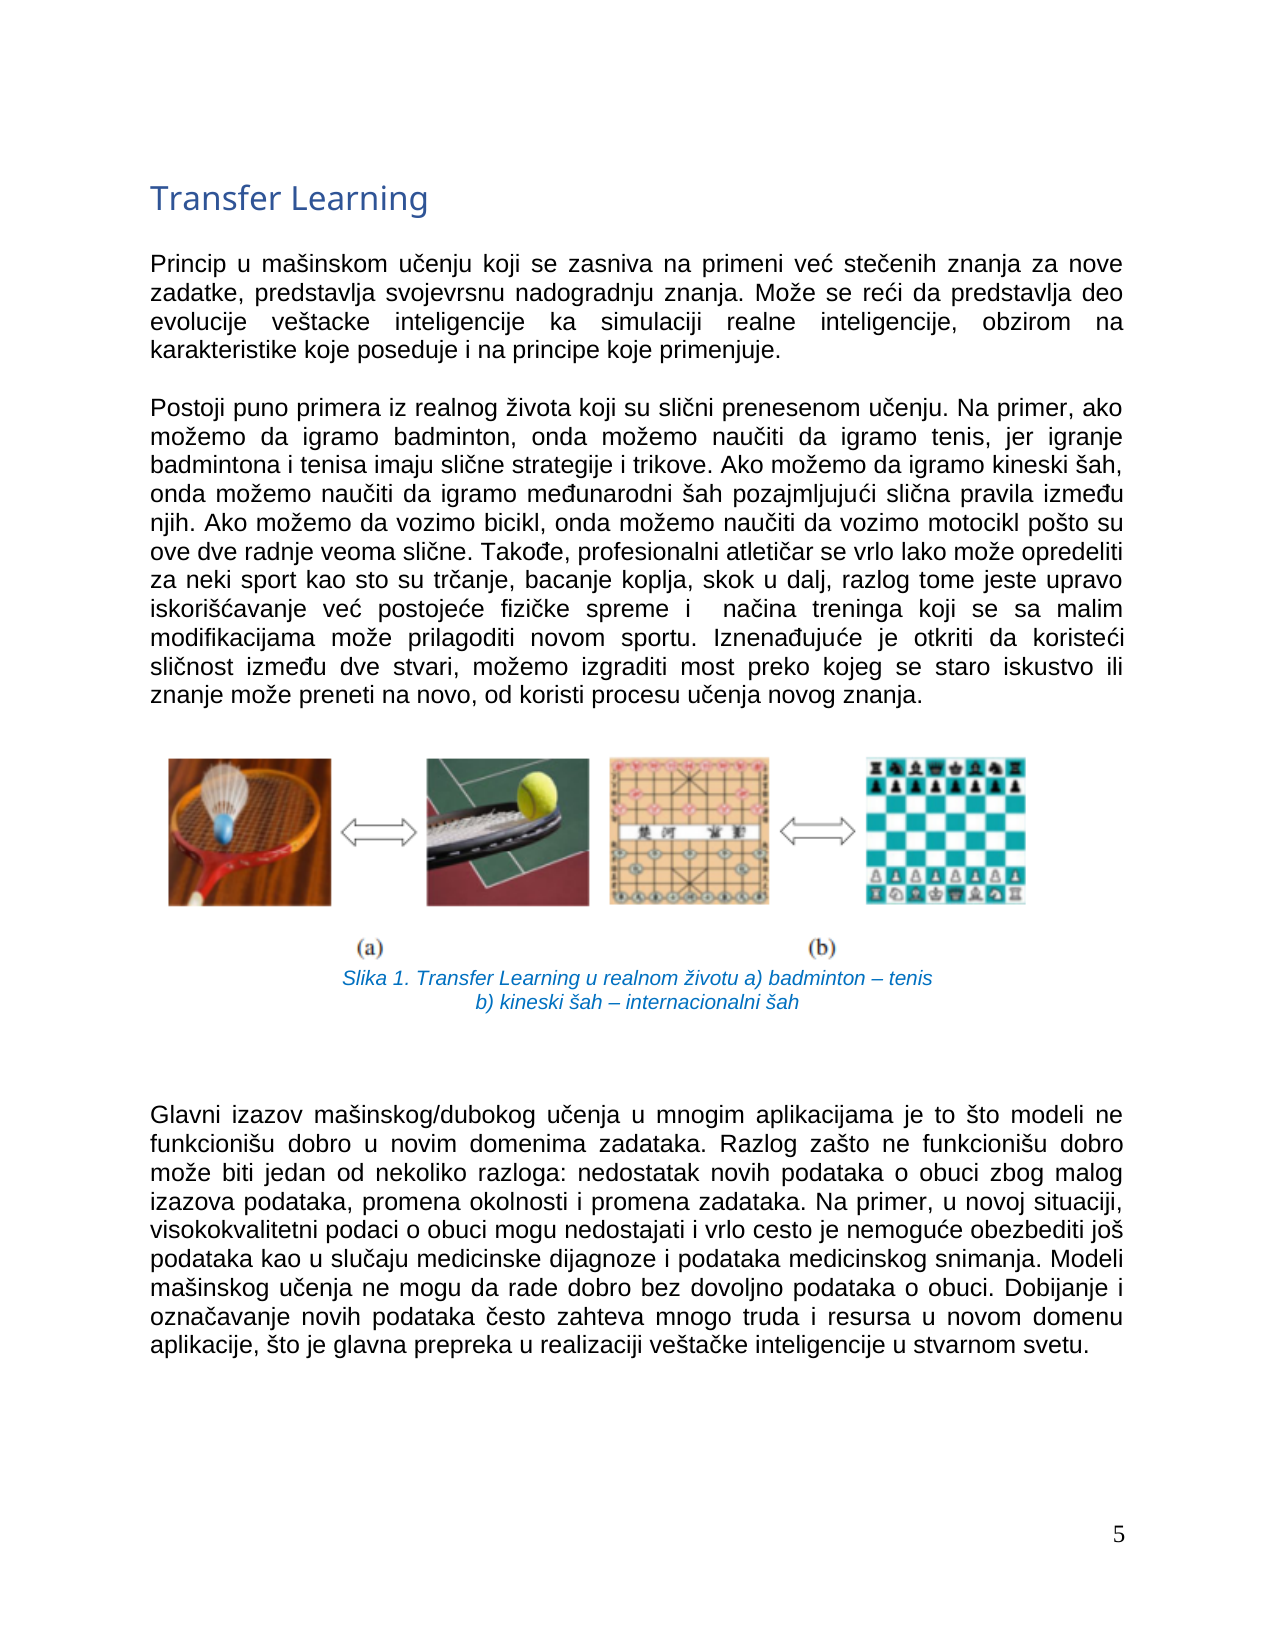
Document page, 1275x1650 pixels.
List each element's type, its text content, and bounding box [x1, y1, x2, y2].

text b) kineski šah – internacionalni šah [150, 990, 1125, 1014]
text Slika 1. Transfer Learning u realnom životu a) badminton – tenis [150, 966, 1125, 990]
text Princip u mašinskom učenju koji se zasniva na primeni već stečenih znanja za nove zadatke, predstavlja svojevrsnu nadogradnju znanja. Može se reći da predstavlja deo evolucije veštacke inteligencije ka simulaciji realne inteligencije, obzirom na karakteristike koje poseduje i na principe koje primenjuje. [150, 249, 1125, 364]
text Glavni izazov mašinskog/dubokog učenja u mnogim aplikacijama je to što modeli ne funkcionišu dobro u novim domenima zadataka. Razlog zašto ne funkcionišu dobro može biti jedan od nekoliko razloga: nedostatak novih podataka o obuci zbog malog izazova podataka, promena okolnosti i promena zadataka. Na primer, u novoj situaciji, visokokvalitetni podaci o obuci mogu nedostajati i vrlo cesto je nemoguće obezbediti još podataka kao u slučaju medicinske dijagnoze i podataka medicinskog snimanja. Modeli mašinskog učenja ne mogu da rade dobro bez dovoljno podataka o obuci. Dobijanje i označavanje novih podataka često zahteva mnogo truda i resursa u novom domenu aplikacije, što je glavna prepreka u realizaciji veštačke inteligencije u stvarnom svetu. [150, 1100, 1125, 1359]
subtitle Transfer Learning [150, 175, 1125, 220]
text Postoji puno primera iz realnog života koji su slični prenesenom učenju. Na primer, ako možemo da igramo badminton, onda možemo naučiti da igramo tenis, jer igranje badmintona i tenisa imaju slične strategije i trikove. Ako možemo da igramo kineski šah, onda možemo naučiti da igramo međunarodni šah pozajmljujući slična pravila između njih. Ako možemo da vozimo bicikl, onda možemo naučiti da vozimo motocikl pošto su ove dve radnje veoma slične. Takođe, profesionalni atletičar se vrlo lako može opredeliti za neki sport kao sto su trčanje, bacanje koplja, skok u dalj, razlog tome jeste upravo iskorišćavanje već postojeće fizičke spreme i načina treninga koji se sa malim modifikacijama može prilagoditi novom sportu. Iznenađujuće je otkriti da koristeći sličnost između dve stvari, možemo izgraditi most preko kojeg se staro iskustvo ili znanje može preneti na novo, od koristi procesu učenja novog znanja. [150, 393, 1125, 709]
picture [150, 737, 1050, 966]
